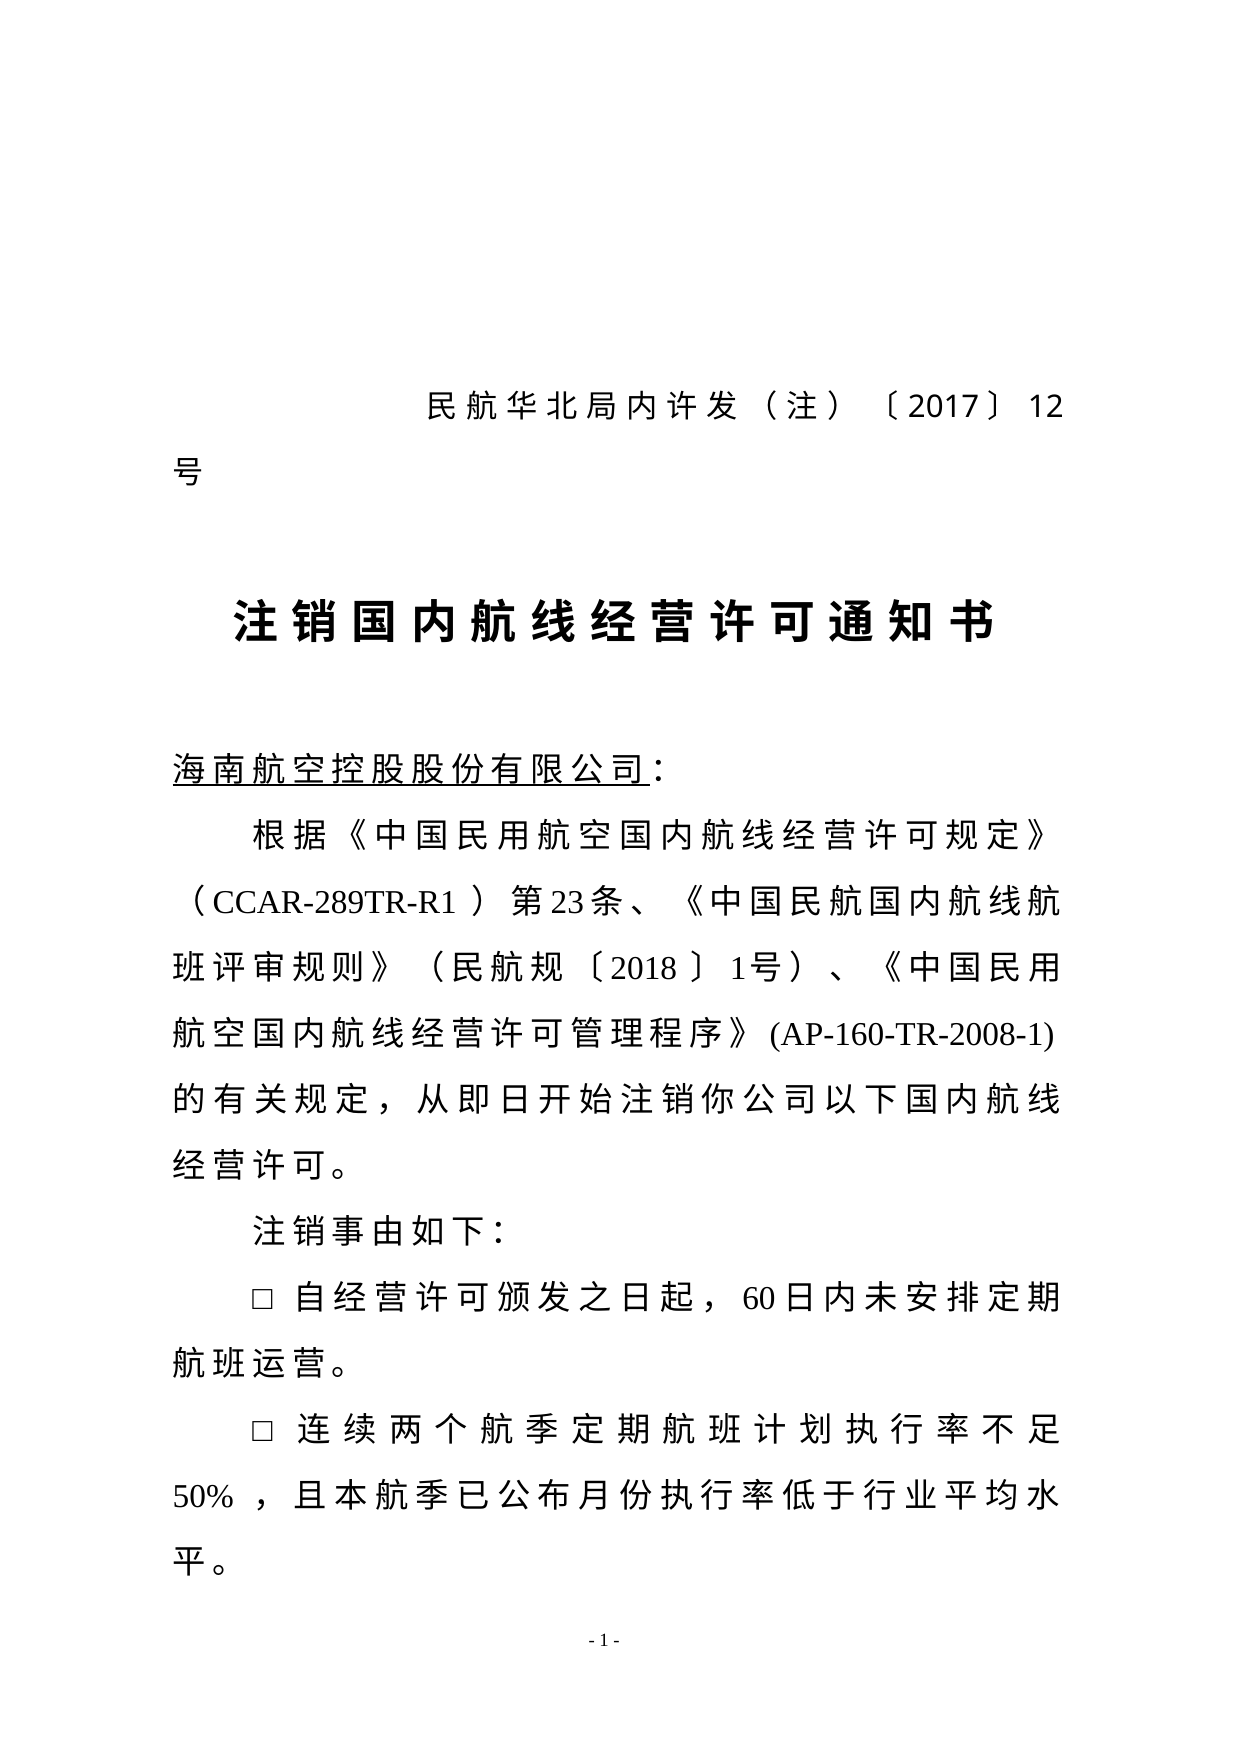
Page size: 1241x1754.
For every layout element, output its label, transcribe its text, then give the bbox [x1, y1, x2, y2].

text 民航华北局内许发（注）〔2017〕12号 [172, 371, 1068, 503]
text 根据《中国民用航空国内航线经营许可规定》（CCAR-289TR-R1）第23条、《中国民航国内航线航班评审规则》（民航规〔2018〕1号）、《中国民用航空国内航线经营许可管理程序》(AP-160-TR-2008-1)的有关规定，从即日开始注销你公司以下国内航线经营许可。 [172, 800, 1068, 1196]
text 注销国内航线经营许可通知书 [172, 569, 1068, 668]
text 注销事由如下： [172, 1196, 1068, 1262]
text □自经营许可颁发之日起，60日内未安排定期航班运营。 [172, 1262, 1068, 1394]
text □连续两个航季定期航班计划执行率不足50%，且本航季已公布月份执行率低于行业平均水平。 [172, 1394, 1068, 1592]
text 海南航空控股股份有限公司： [172, 734, 1068, 800]
